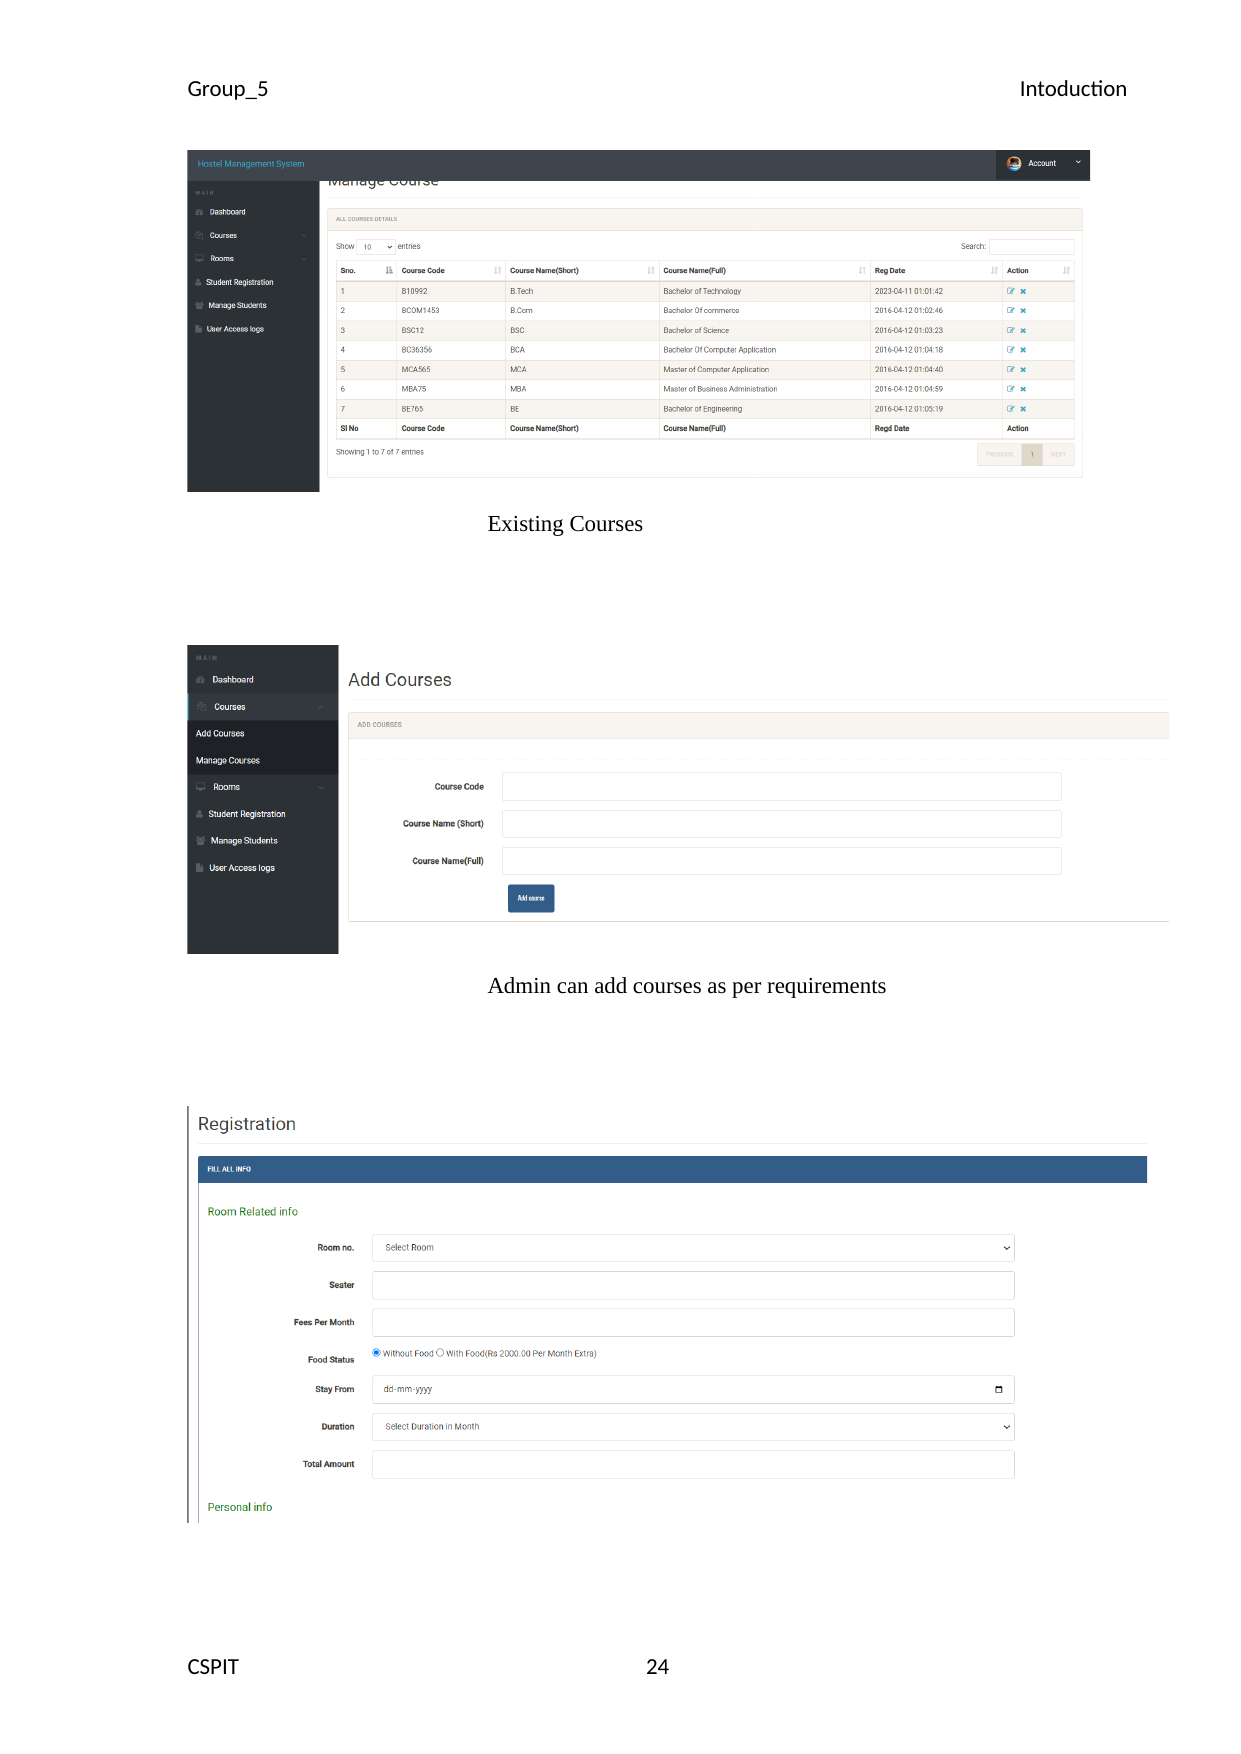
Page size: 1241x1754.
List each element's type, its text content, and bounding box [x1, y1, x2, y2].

text Admin can add courses as per requirements [187, 972, 1090, 999]
picture [187, 150, 1091, 492]
text Existing Courses [187, 510, 1090, 537]
picture [187, 1106, 1148, 1523]
picture [187, 645, 1170, 954]
